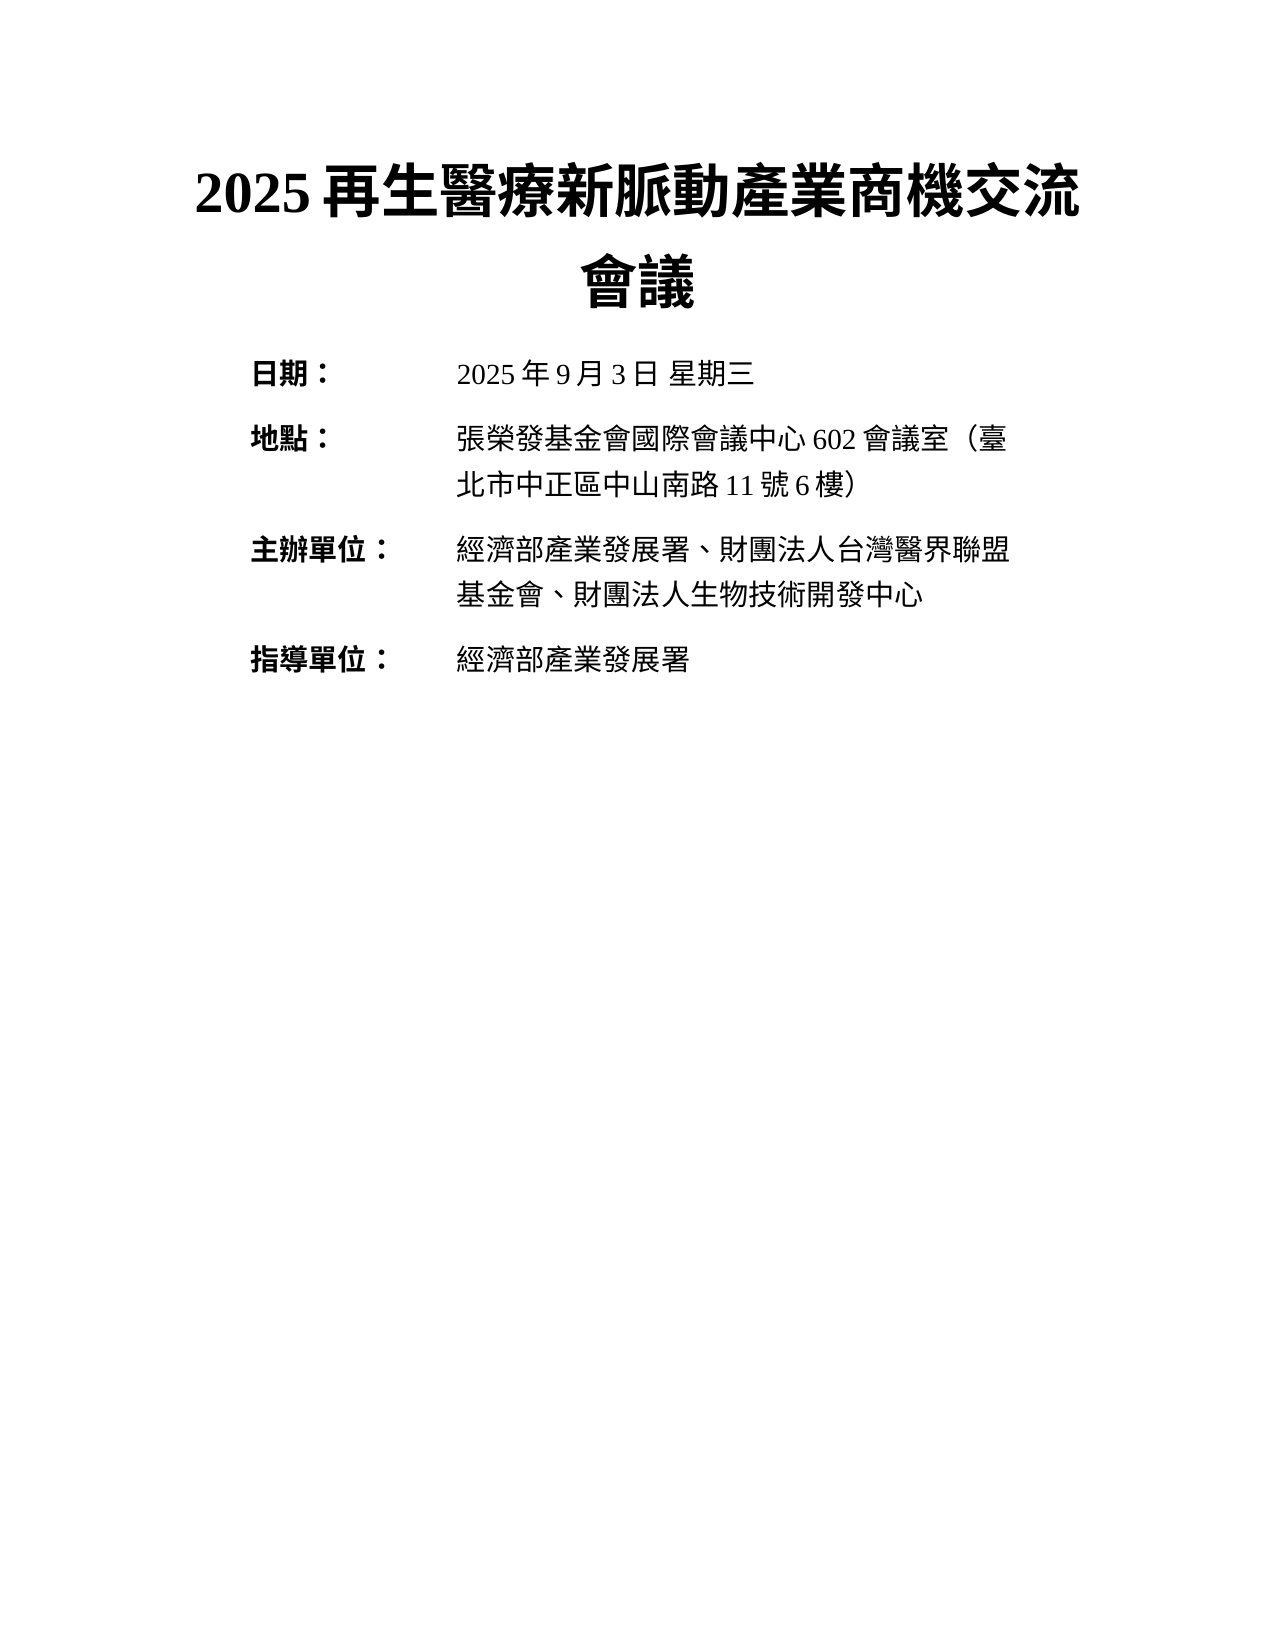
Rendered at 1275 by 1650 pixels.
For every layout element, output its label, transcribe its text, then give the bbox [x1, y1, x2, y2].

table_cell 經濟部產業發展署、財團法人台灣醫界聯盟基金會、財團法人生物技術開發中心 [445, 529, 1036, 639]
table_cell 地點： [239, 418, 445, 529]
table_header 日期： [239, 354, 445, 418]
table_header 2025年9月3日 星期三 [445, 354, 1036, 418]
text 2025再生醫療新脈動產業商機交流會議 [187, 150, 1087, 321]
table_cell 張榮發基金會國際會議中心602會議室（臺北市中正區中山南路11號6樓） [445, 418, 1036, 529]
table_cell 主辦單位： [239, 529, 445, 639]
table_cell 經濟部產業發展署 [445, 639, 1036, 704]
table_cell 指導單位： [239, 639, 445, 704]
